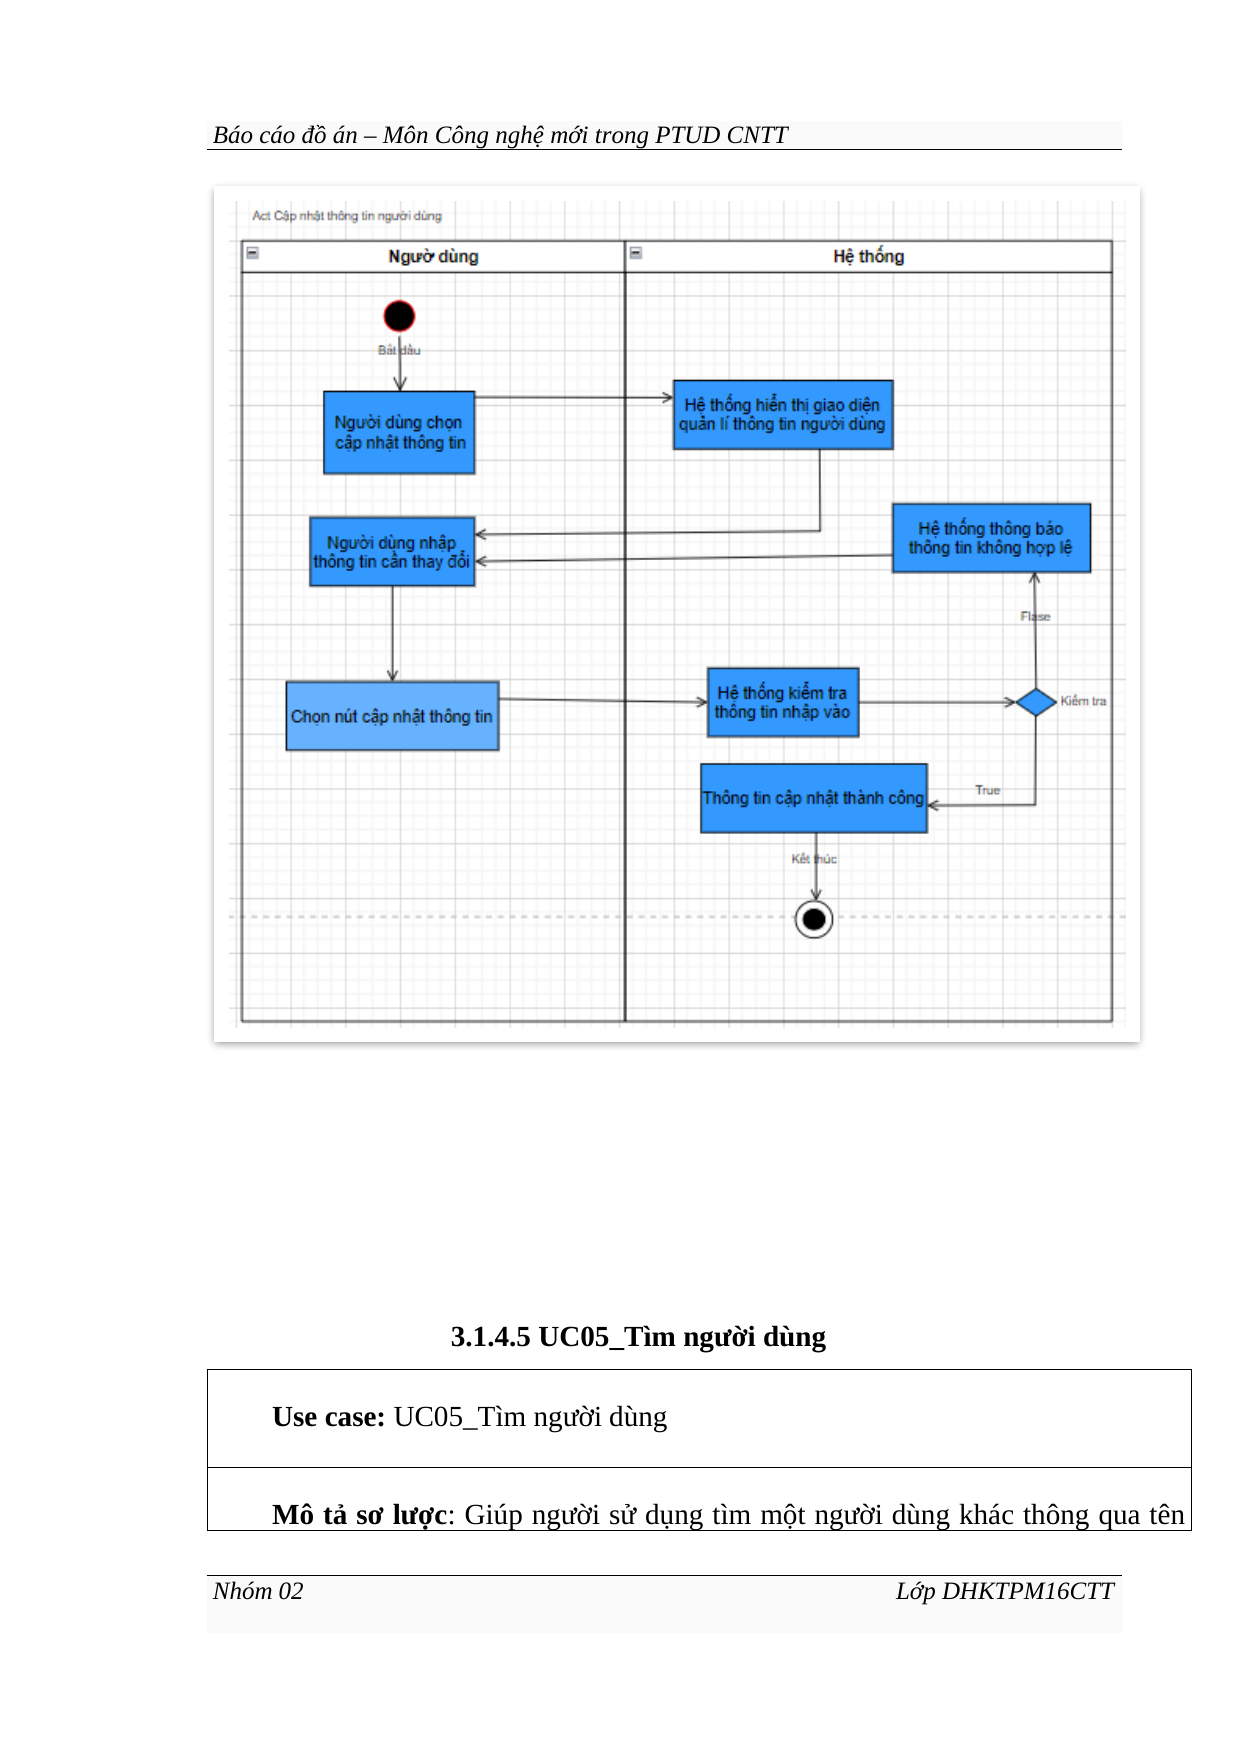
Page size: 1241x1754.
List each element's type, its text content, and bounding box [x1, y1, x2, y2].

picture [229, 201, 1126, 1028]
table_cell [208, 1468, 1191, 1530]
table_header Use case: UC05_Tìm người dùng [208, 1370, 1191, 1467]
subtitle UC05_Tìm người dùng [451, 1319, 1122, 1352]
